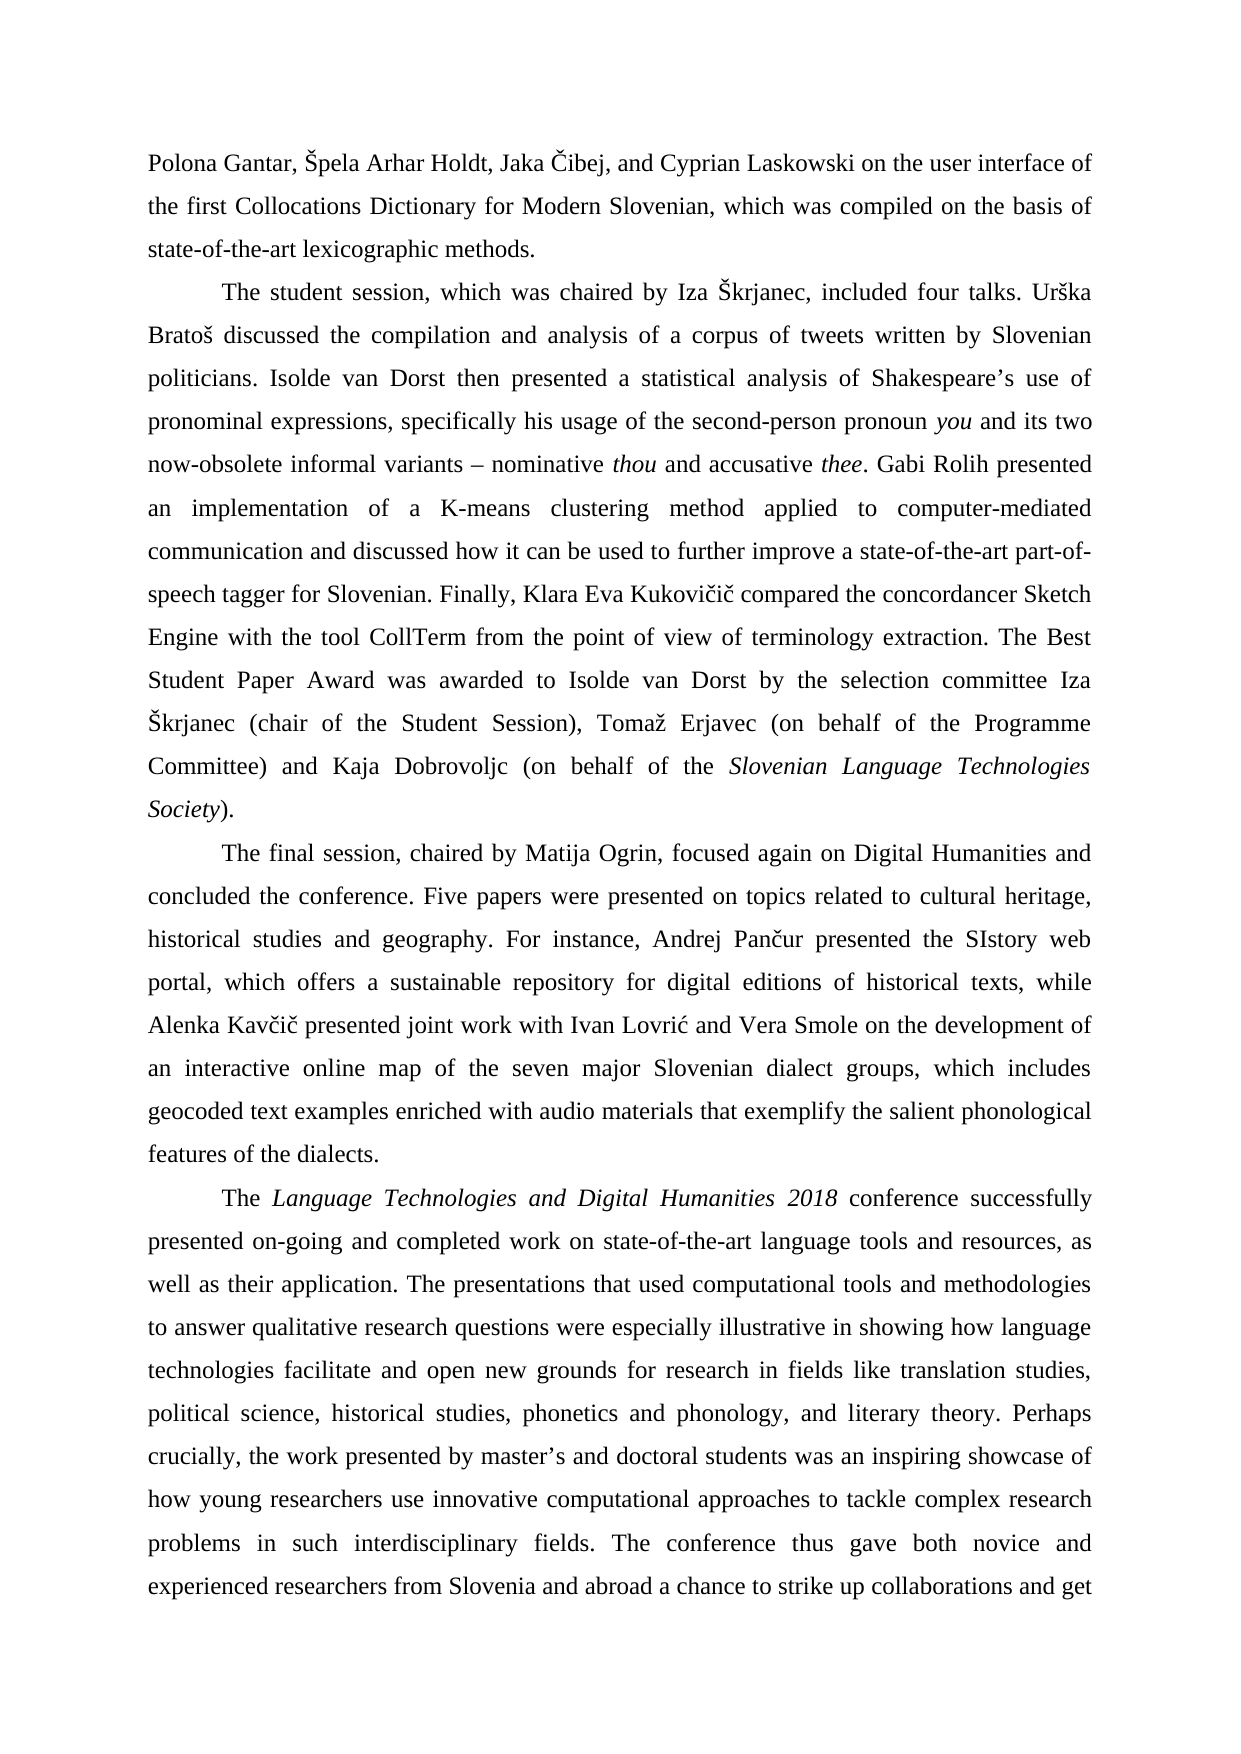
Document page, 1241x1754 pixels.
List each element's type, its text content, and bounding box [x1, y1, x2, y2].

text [148, 1183, 1093, 1599]
text The final session, chaired by Matija Ogrin, focused again on Digital Humanities and concluded the conference. Five papers were presented on topics related to cultural heritage, historical studies and geography. For instance, Andrej Pančur presented the SIstory web portal, which offers a sustainable repository for digital editions of historical texts, while Alenka Kavčič presented joint work with Ivan Lovrić and Vera Smole on the development of an interactive online map of the seven major Slovenian dialect groups, which includes geocoded text examples enriched with audio materials that exemplify the salient phonological features of the dialects. [148, 838, 1093, 1168]
text The student session, which was chaired by Iza Škrjanec, included four talks. Urška Bratoš discussed the compilation and analysis of a corpus of tweets written by Slovenian politicians. Isolde van Dorst then presented a statistical analysis of Shakespeare’s use of pronominal expressions, specifically his usage of the second-person pronoun you and its two now-obsolete informal variants – nominative thou and accusative thee. Gabi Rolih presented an implementation of a K-means clustering method applied to computer-mediated communication and discussed how it can be used to further improve a state-of-the-art part-of-speech tagger for Slovenian. Finally, Klara Eva Kukovičič compared the concordancer Sketch Engine with the tool CollTerm from the point of view of terminology extraction. The Best Student Paper Award was awarded to Isolde van Dorst by the selection committee Iza Škrjanec (chair of the Student Session), Tomaž Erjavec (on behalf of the Programme Committee) and Kaja Dobrovoljc (on behalf of the Slovenian Language Technologies Society). [148, 277, 1093, 823]
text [148, 148, 1093, 263]
